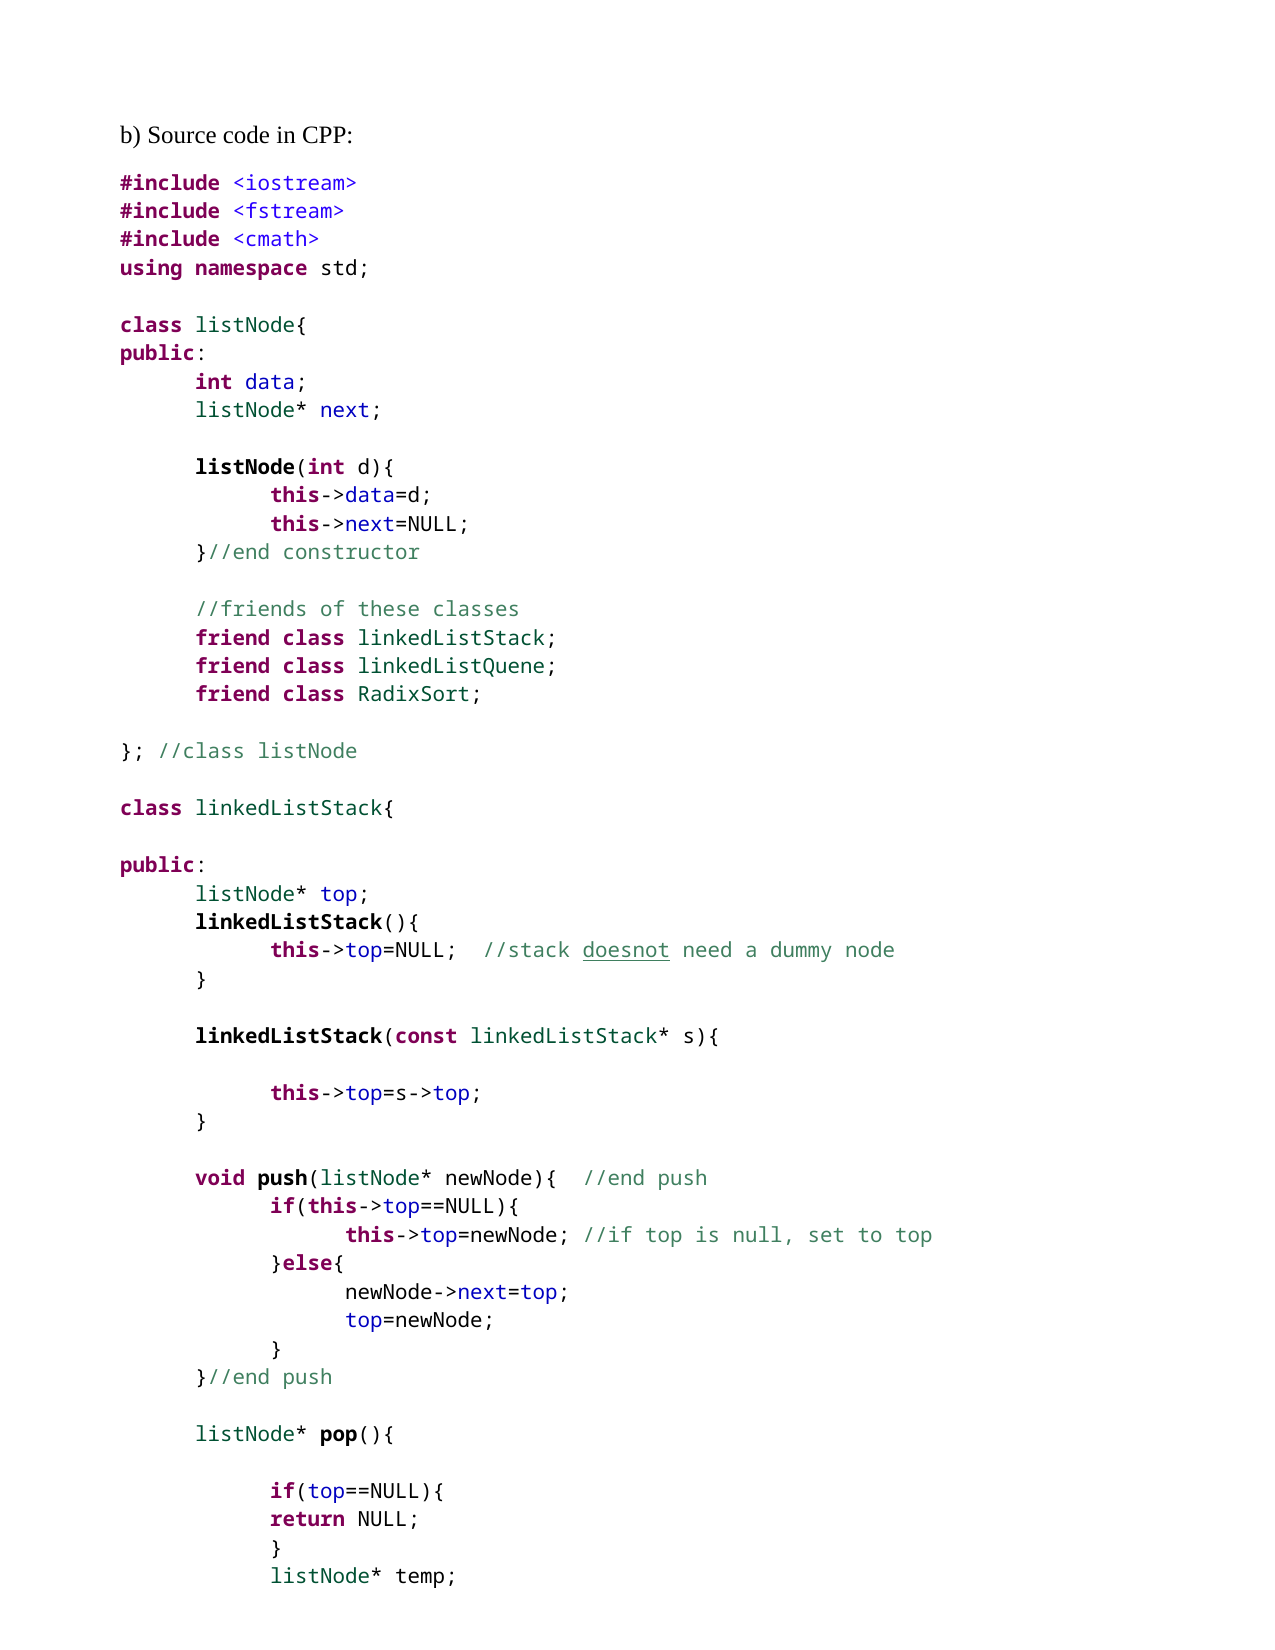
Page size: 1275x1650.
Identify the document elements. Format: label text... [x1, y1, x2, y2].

text class linkedListStack{ [120, 793, 1125, 822]
text listNode* next; [120, 395, 1125, 424]
text top=newNode; [120, 1305, 1125, 1334]
text #include <fstream> [120, 196, 1125, 224]
text using namespace std; [120, 253, 1125, 281]
text this->data=d; [120, 481, 1125, 509]
text }; //class listNode [120, 736, 1125, 765]
text newNode->next=top; [120, 1277, 1125, 1305]
text this->top=s->top; [120, 1078, 1125, 1106]
text }//end constructor [120, 537, 1125, 566]
text }else{ [120, 1248, 1125, 1277]
text listNode* pop(){ [120, 1419, 1125, 1447]
text friend class linkedListStack; [120, 623, 1125, 651]
text } [120, 1533, 1125, 1561]
text #include <cmath> [120, 224, 1125, 253]
text }//end push [120, 1362, 1125, 1391]
text //friends of these classes [120, 594, 1125, 623]
text b) Source code in CPP: [120, 120, 1125, 149]
text this->top=NULL; //stack doesnot need a dummy node [120, 936, 1125, 964]
text if(this->top==NULL){ [120, 1191, 1125, 1220]
text class listNode{ [120, 310, 1125, 338]
text this->next=NULL; [120, 509, 1125, 537]
text } [120, 1106, 1125, 1134]
text public: [120, 850, 1125, 879]
text } [120, 964, 1125, 992]
text friend class linkedListQuene; [120, 651, 1125, 679]
text return NULL; [120, 1504, 1125, 1533]
text linkedListStack(){ [120, 907, 1125, 936]
text if(top==NULL){ [120, 1476, 1125, 1504]
text } [120, 1334, 1125, 1362]
text int data; [120, 367, 1125, 395]
text #include <iostream> [120, 168, 1125, 196]
text public: [120, 338, 1125, 367]
text listNode(int d){ [120, 452, 1125, 481]
text linkedListStack(const linkedListStack* s){ [120, 1021, 1125, 1049]
text friend class RadixSort; [120, 679, 1125, 708]
text listNode* temp; [120, 1561, 1125, 1589]
text void push(listNode* newNode){ //end push [120, 1163, 1125, 1191]
text this->top=newNode; //if top is null, set to top [120, 1220, 1125, 1248]
text listNode* top; [120, 879, 1125, 907]
